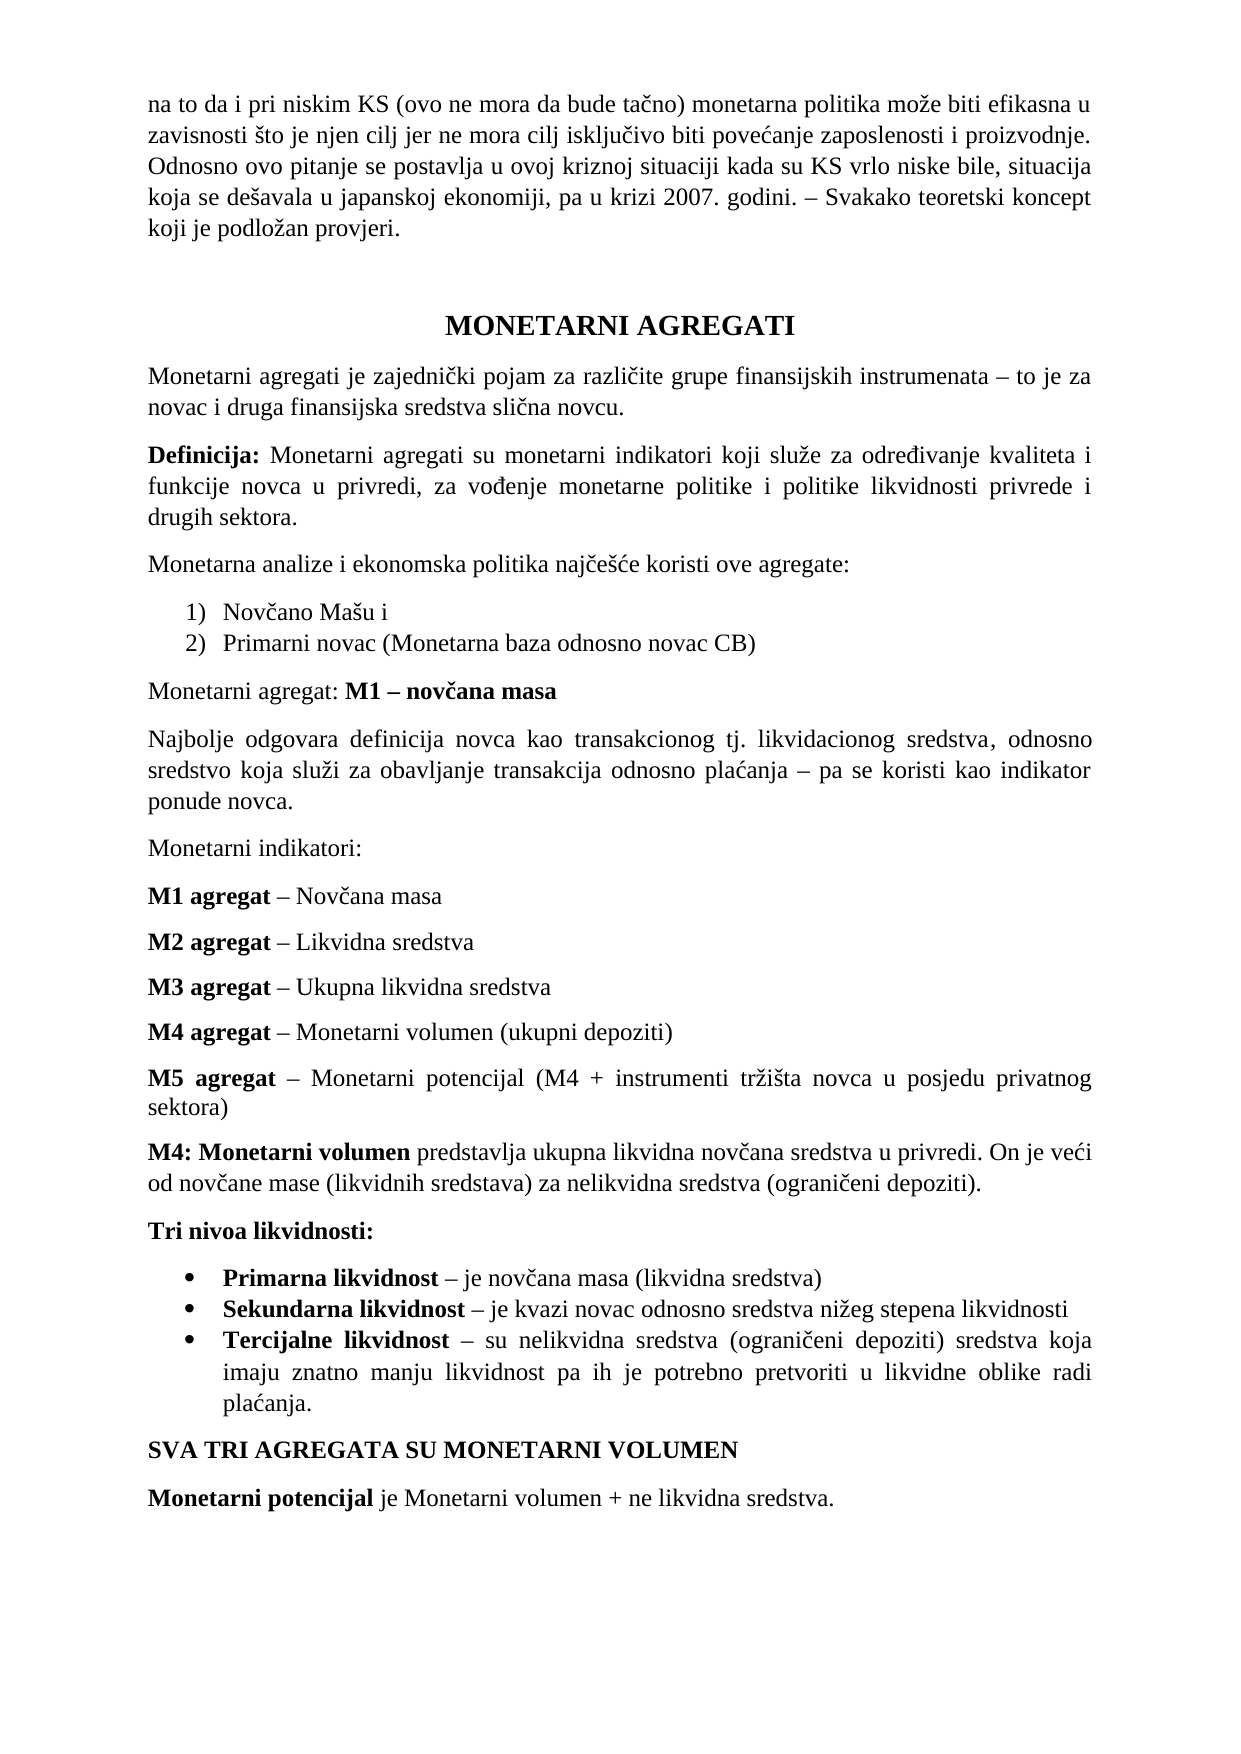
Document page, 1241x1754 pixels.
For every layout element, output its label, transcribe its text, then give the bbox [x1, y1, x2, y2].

text Monetarni agregati je zajednički pojam za različite grupe finansijskih instrumenata – to je za novac i druga finansijska sredstva slična novcu. [148, 361, 1092, 421]
text Definicija: Monetarni agregati su monetarni indikatori koji služe za određivanje kvaliteta i funkcije novca u privredi, za vođenje monetarne politike i politike likvidnosti privrede i drugih sektora. [148, 440, 1092, 531]
text Monetarna analize i ekonomska politika najčešće koristi ove agregate: [148, 549, 1092, 578]
list Primarni novac (Monetarna baza odnosno novac CB) [185, 628, 1092, 657]
text M3 agregat – Ukupna likvidna sredstva [148, 972, 1092, 1001]
text Monetarni indikatori: [148, 833, 1092, 862]
list Novčano Mašu i [185, 597, 1092, 626]
text Tri nivoa likvidnosti: [148, 1216, 1092, 1244]
list Tercijalne likvidnost – su nelikvidna sredstva (ograničeni depoziti) sredstva koja imaju znatno manju likvidnost pa ih je potrebno pretvoriti u likvidne oblike radi plaćanja. [185, 1326, 1092, 1416]
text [148, 89, 1092, 242]
text SVA TRI AGREGATA SU MONETARNI VOLUMEN [148, 1435, 1092, 1464]
text M5 agregat – Monetarni potencijal (M4 + instrumenti tržišta novca u posjedu privatnog sektora) [148, 1063, 1092, 1120]
text Najbolje odgovara definicija novca kao transakcionog tj. likvidacionog sredstva, odnosno sredstvo koja služi za obavljanje transakcija odnosno plaćanja – pa se koristi kao indikator ponude novca. [148, 724, 1092, 814]
list Primarna likvidnost – je novčana masa (likvidna sredstva) [185, 1263, 1092, 1292]
text M4 agregat – Monetarni volumen (ukupni depoziti) [148, 1017, 1092, 1046]
text Monetarni agregat: M1 – novčana masa [148, 676, 1092, 705]
text M2 agregat – Likvidna sredstva [148, 927, 1092, 955]
text MONETARNI AGREGATI [148, 308, 1092, 342]
text Monetarni potencijal je Monetarni volumen + ne likvidna sredstva. [148, 1483, 1092, 1512]
list Sekundarna likvidnost – je kvazi novac odnosno sredstva nižeg stepena likvidnosti [185, 1294, 1092, 1323]
text M1 agregat – Novčana masa [148, 881, 1092, 910]
text M4: Monetarni volumen predstavlja ukupna likvidna novčana sredstva u privredi. On je veći od novčane mase (likvidnih sredstava) za nelikvidna sredstva (ograničeni depoziti). [148, 1137, 1092, 1197]
